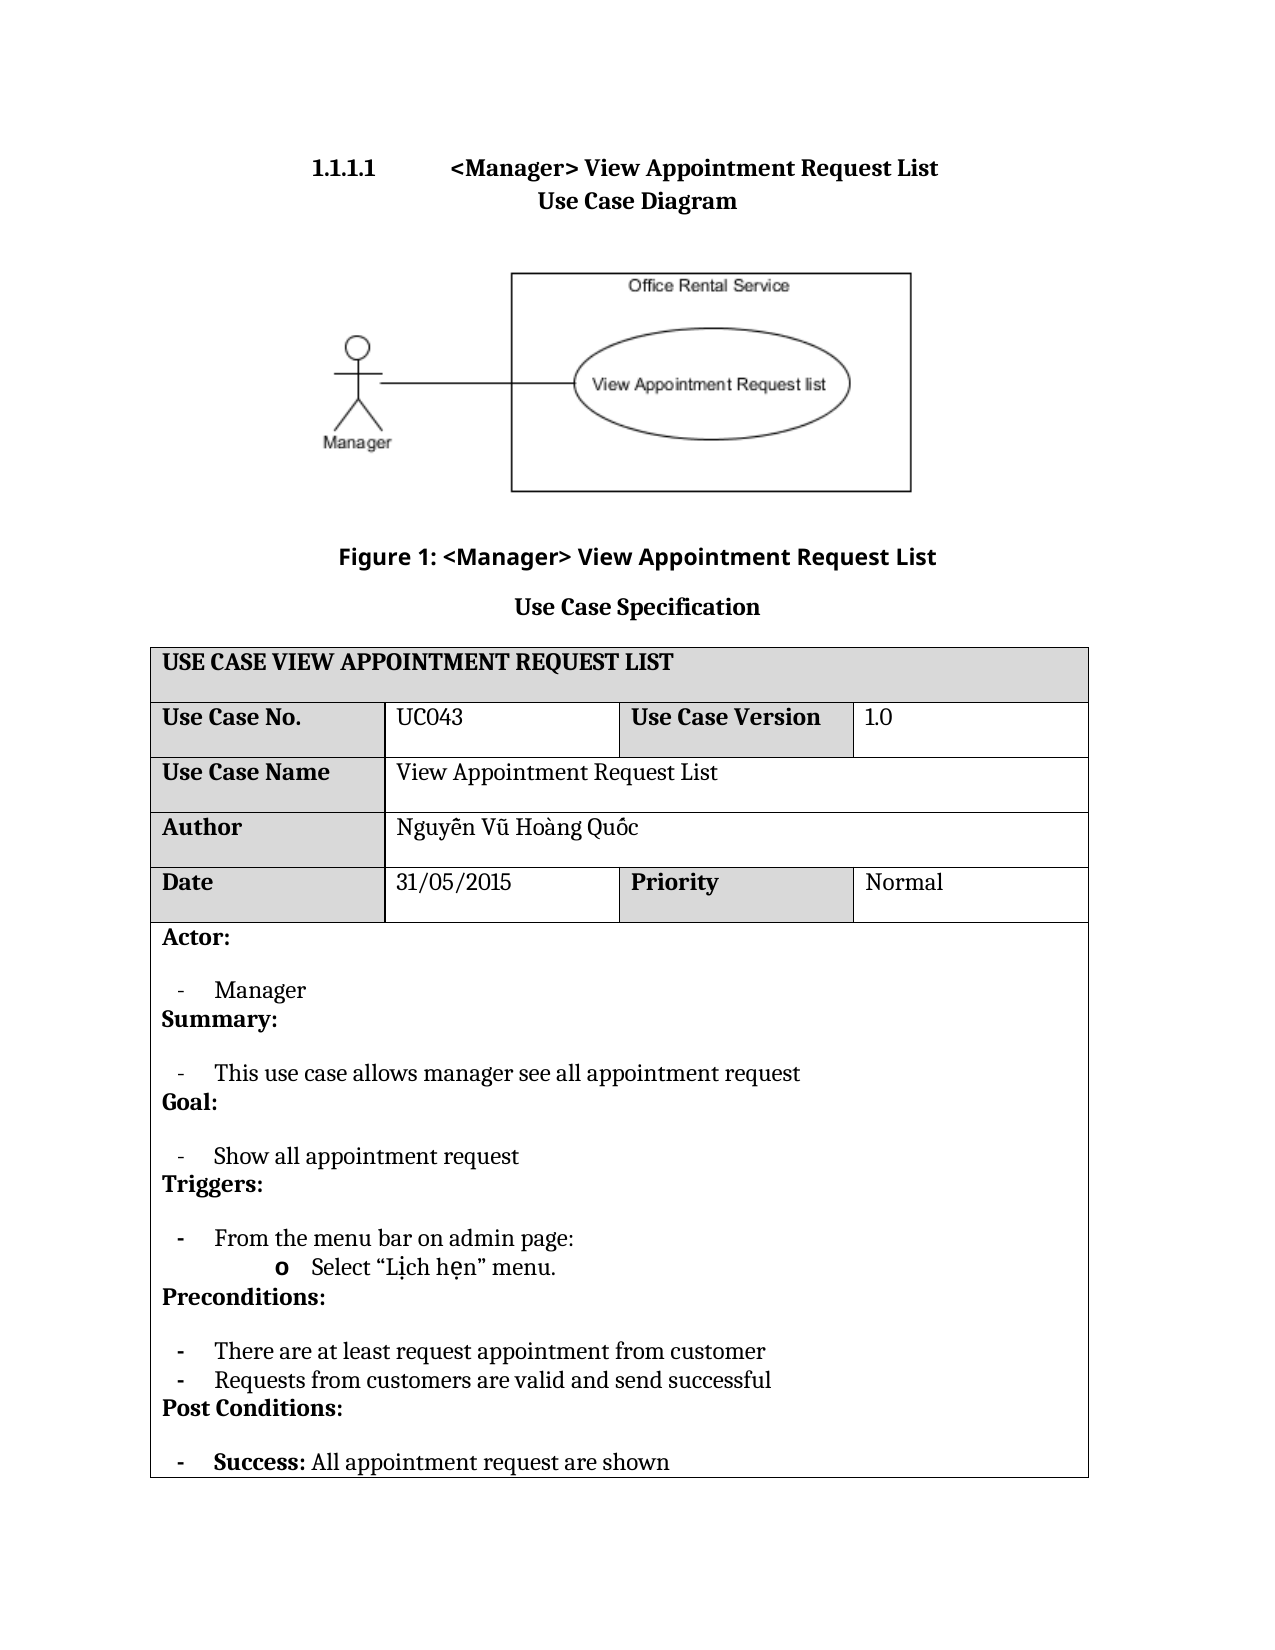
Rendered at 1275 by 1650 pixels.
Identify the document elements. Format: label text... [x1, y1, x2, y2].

table_cell Use Case Name [151, 758, 384, 812]
text Use Case Diagram [150, 187, 1125, 216]
table_cell 31/05/2015 [386, 868, 619, 922]
table_cell 1.0 [854, 703, 1088, 757]
text Use Case Specification [150, 593, 1125, 622]
table_cell View Appointment Request List [386, 758, 1088, 812]
picture [314, 241, 962, 516]
table_cell Date [151, 868, 384, 922]
subtitle <Manager> View Appointment Request List [312, 154, 1125, 183]
table_cell Use Case No. [151, 703, 384, 757]
table_header USE CASE VIEW APPOINTMENT REQUEST LIST [151, 648, 1088, 702]
table_cell Use Case Version [620, 703, 853, 757]
table_cell Priority [620, 868, 853, 922]
table_cell UC043 [386, 703, 619, 757]
table_cell Nguyễn Vũ Hoàng Quốc [386, 813, 1088, 867]
table_cell Normal [854, 868, 1088, 922]
table_cell Author [151, 813, 384, 867]
